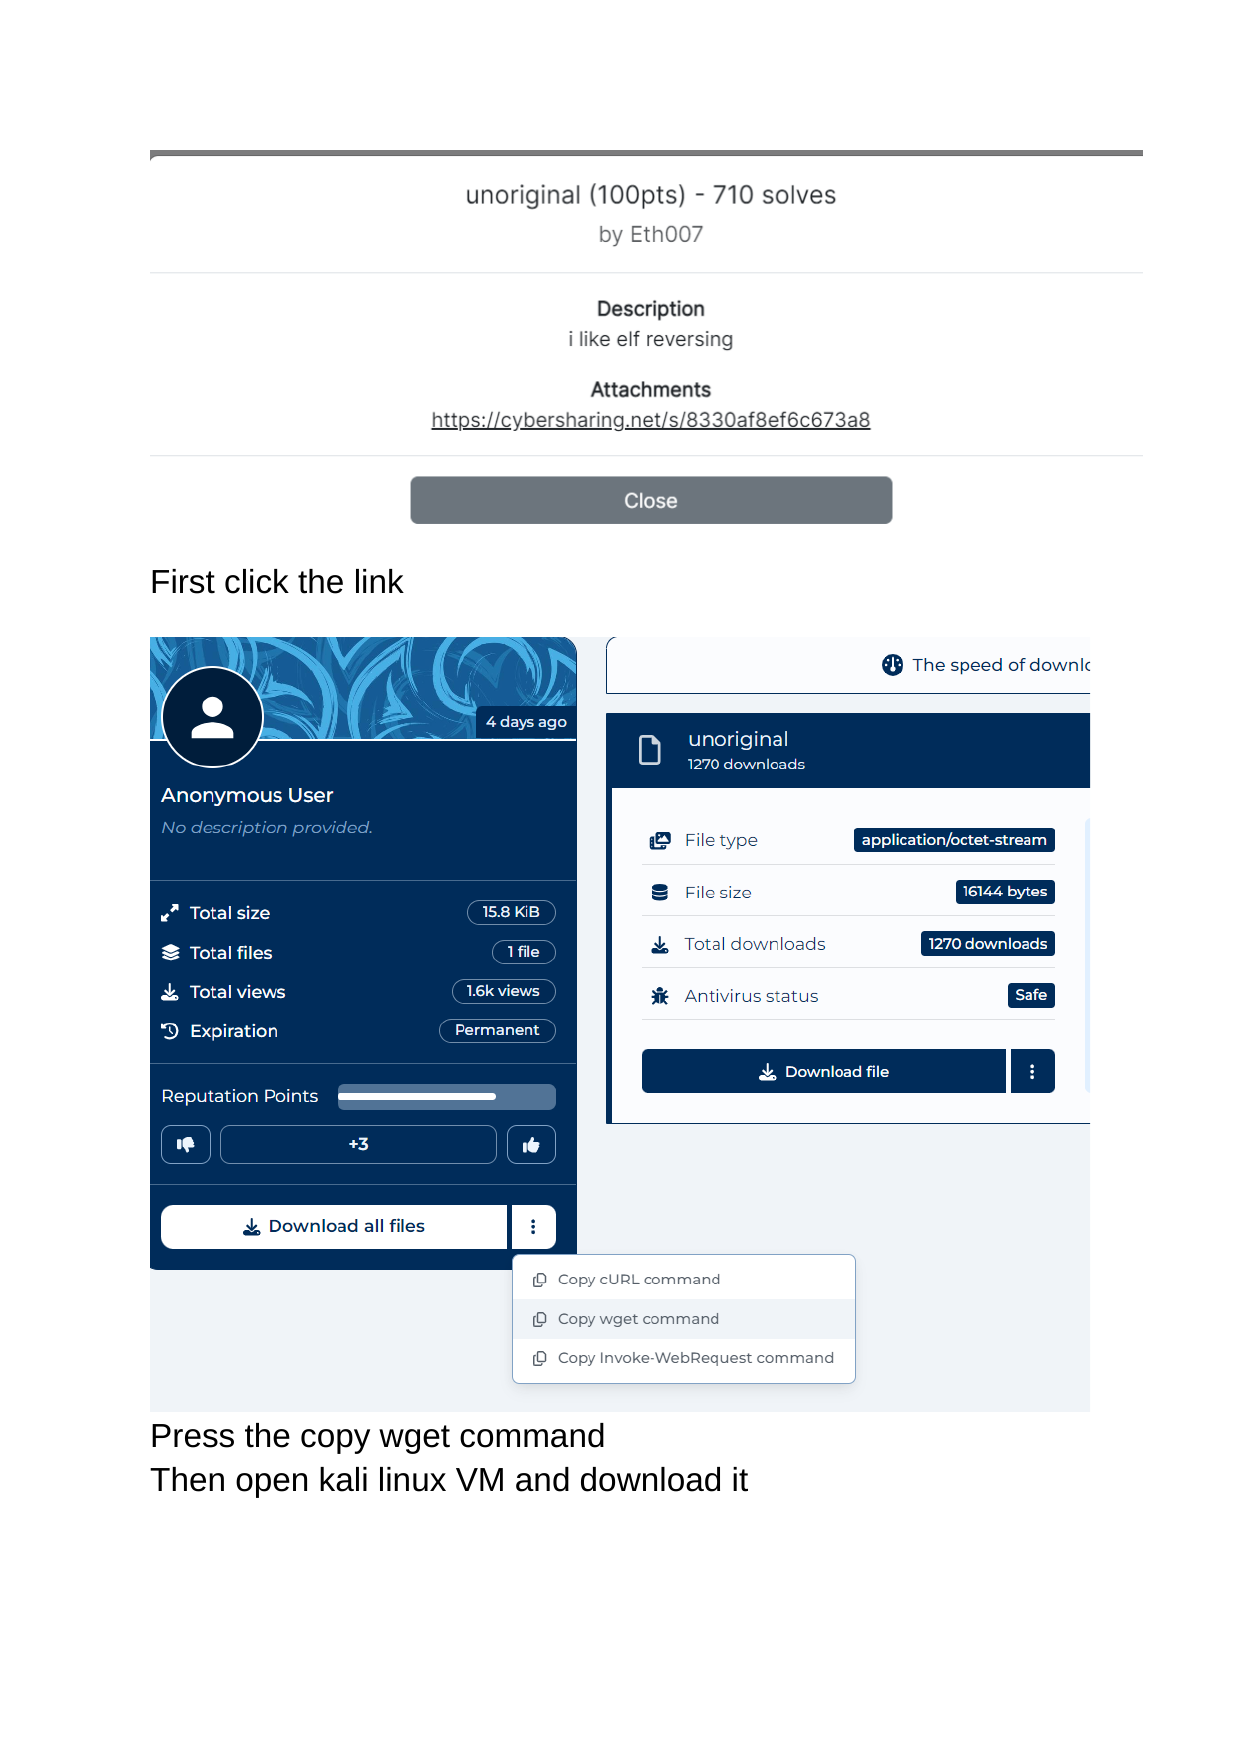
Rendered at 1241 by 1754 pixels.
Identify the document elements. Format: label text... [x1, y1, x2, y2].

picture [150, 150, 1143, 529]
text Then open kali linux VM and download it [150, 1460, 1090, 1498]
picture [150, 637, 1091, 1412]
text First click the link [150, 563, 1090, 601]
text Press the copy wget command [150, 1416, 1090, 1454]
